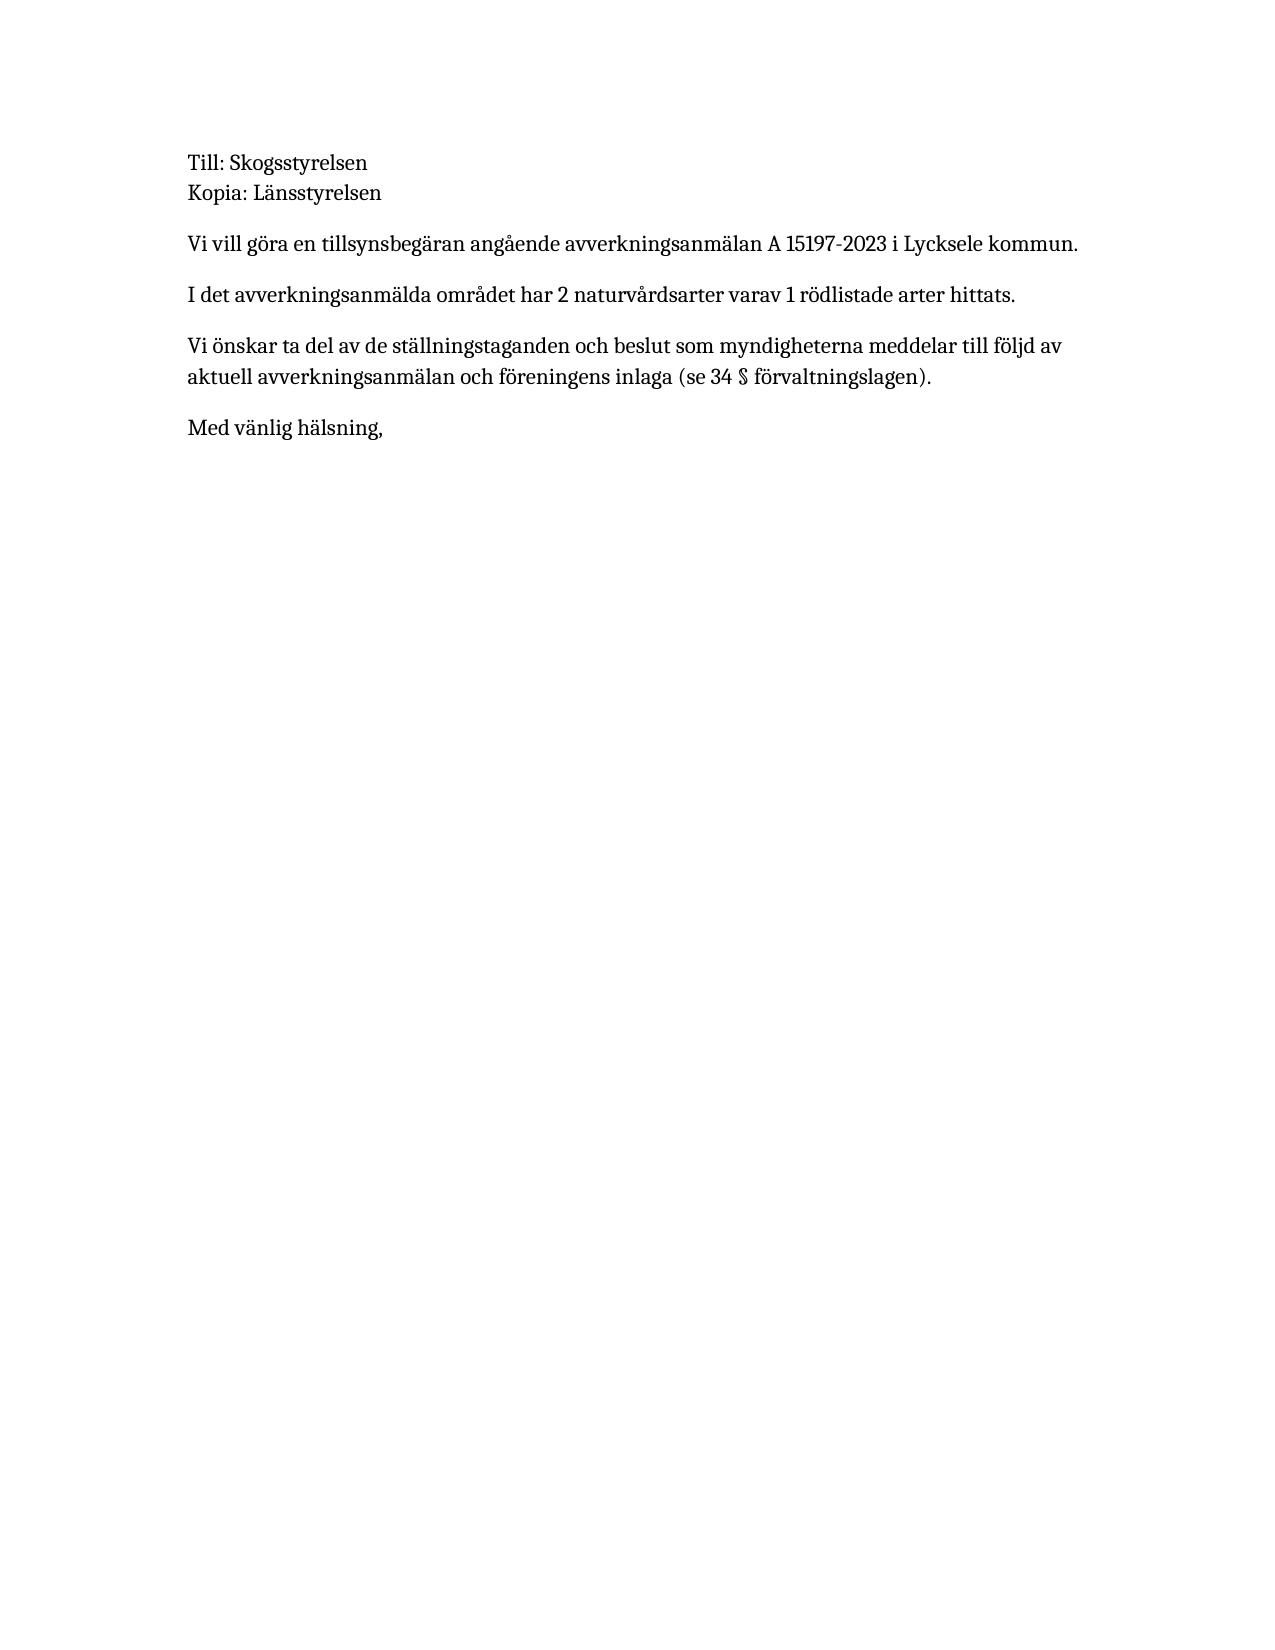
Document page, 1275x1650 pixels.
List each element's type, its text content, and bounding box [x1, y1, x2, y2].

text Med vänlig hälsning, [187, 414, 1087, 471]
text Till: Skogsstyrelsen Kopia: Länsstyrelsen [187, 150, 1087, 207]
text Vi vill göra en tillsynsbegäran angående avverkningsanmälan A 15197-2023 i Lycksele kommun. [187, 231, 1087, 258]
text I det avverkningsanmälda området har 2 naturvårdsarter varav 1 rödlistade arter hittats. [187, 282, 1087, 309]
text Vi önskar ta del av de ställningstaganden och beslut som myndigheterna meddelar till följd av aktuell avverkningsanmälan och föreningens inlaga (se 34 § förvaltningslagen). [187, 333, 1087, 390]
